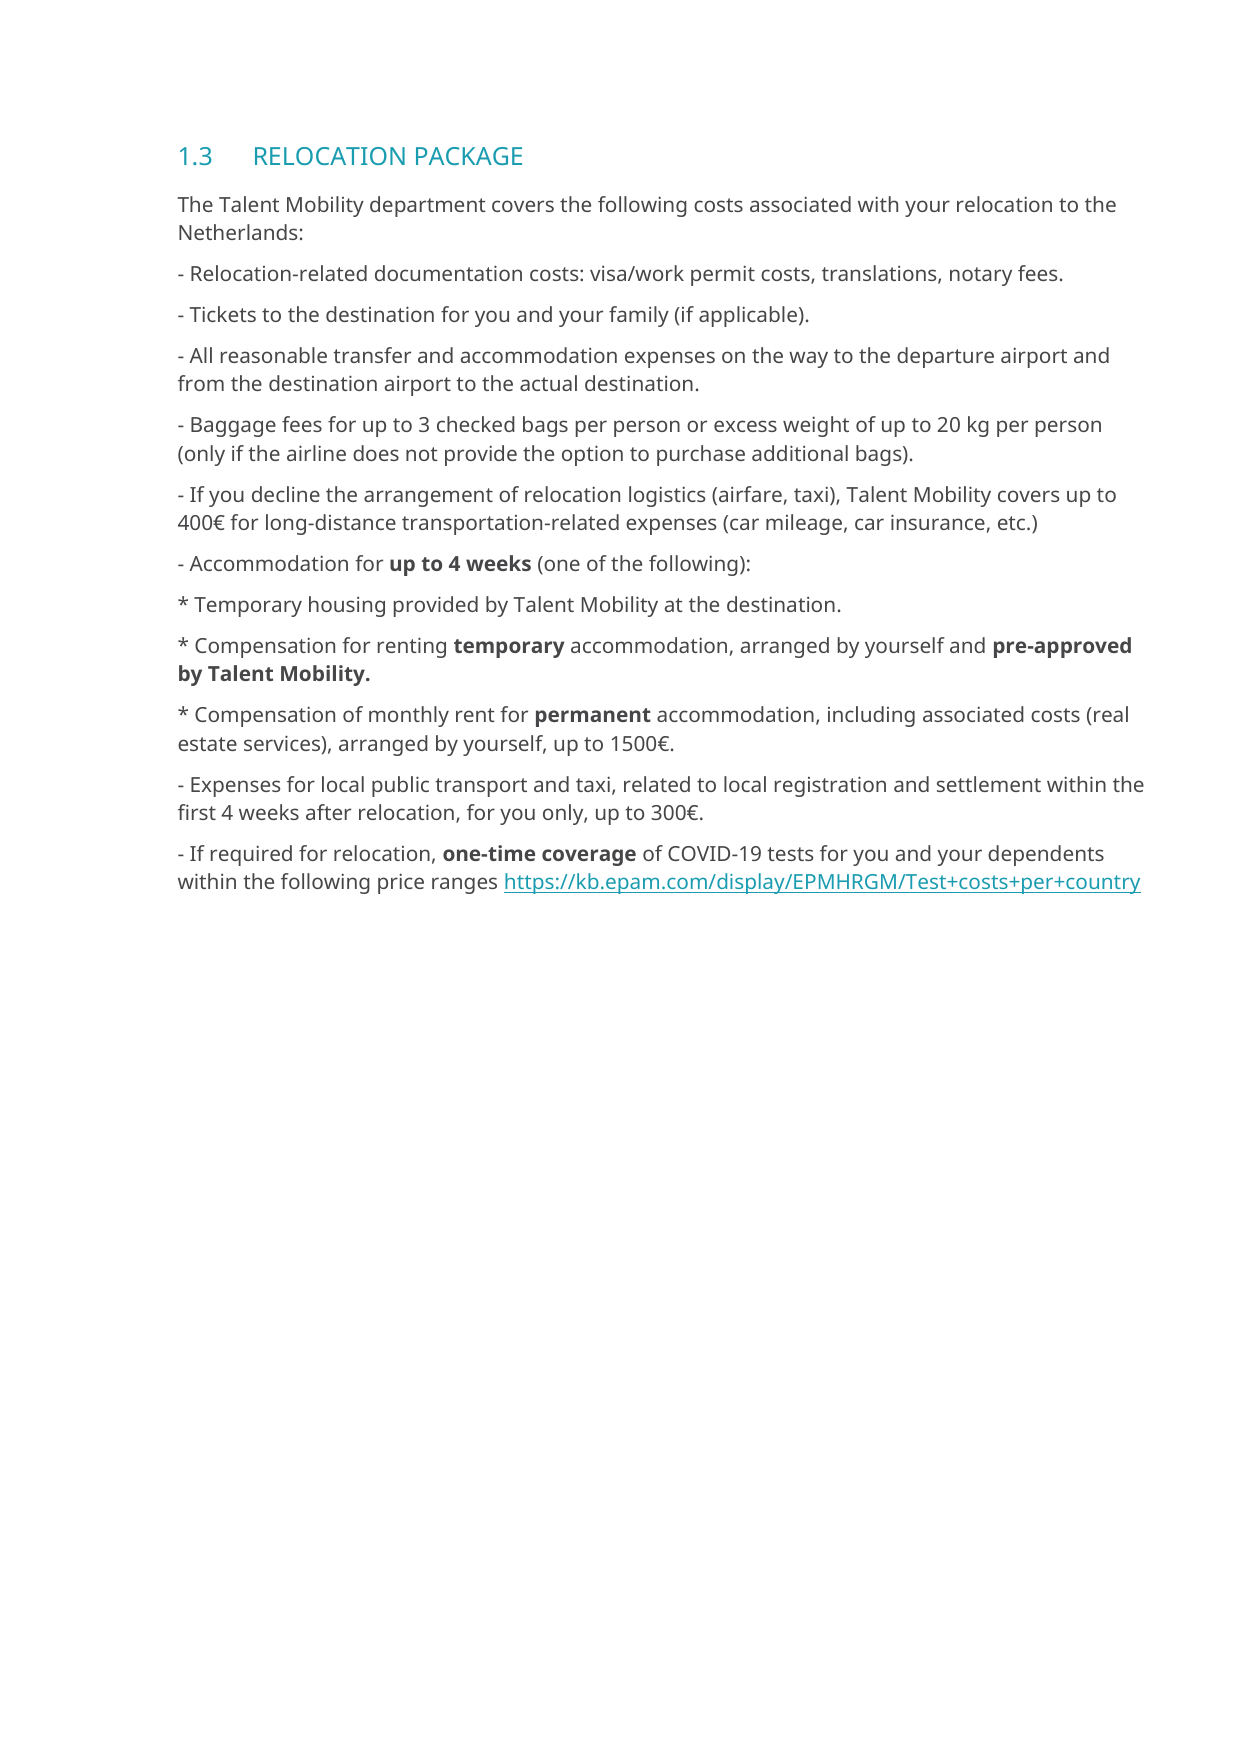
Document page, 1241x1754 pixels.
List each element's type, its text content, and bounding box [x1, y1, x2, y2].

text * Temporary housing provided by Talent Mobility at the destination. [177, 590, 1152, 618]
text - Tickets to the destination for you and your family (if applicable). [177, 300, 1152, 328]
text - Accommodation for up to 4 weeks (one of the following): [177, 549, 1152, 577]
text - Baggage fees for up to 3 checked bags per person or excess weight of up to 20 kg per person (only if the airline does not provide the option to purchase additional bags). [177, 410, 1152, 467]
text - If you decline the arrangement of relocation logistics (airfare, taxi), Talent Mobility covers up to 400€ for long-distance transportation-related expenses (car mileage, car insurance, etc.) [177, 480, 1152, 537]
text * Compensation of monthly rent for permanent accommodation, including associated costs (real estate services), arranged by yourself, up to 1500€. [177, 700, 1152, 757]
text - All reasonable transfer and accommodation expenses on the way to the departure airport and from the destination airport to the actual destination. [177, 341, 1152, 398]
text - Expenses for local public transport and taxi, related to local registration and settlement within the first 4 weeks after relocation, for you only, up to 300€. [177, 770, 1152, 827]
subtitle Relocation Package [177, 139, 1152, 173]
text - Relocation-related documentation costs: visa/work permit costs, translations, notary fees. [177, 259, 1152, 287]
text * Compensation for renting temporary accommodation, arranged by yourself and pre-approved by Talent Mobility. [177, 631, 1152, 688]
text - If required for relocation, one-time coverage of COVID-19 tests for you and your dependents within the following price ranges https://kb.epam.com/display/EPMHRGM/Test+costs+per+country [177, 839, 1152, 896]
text The Talent Mobility department covers the following costs associated with your relocation to the Netherlands: [177, 190, 1152, 247]
